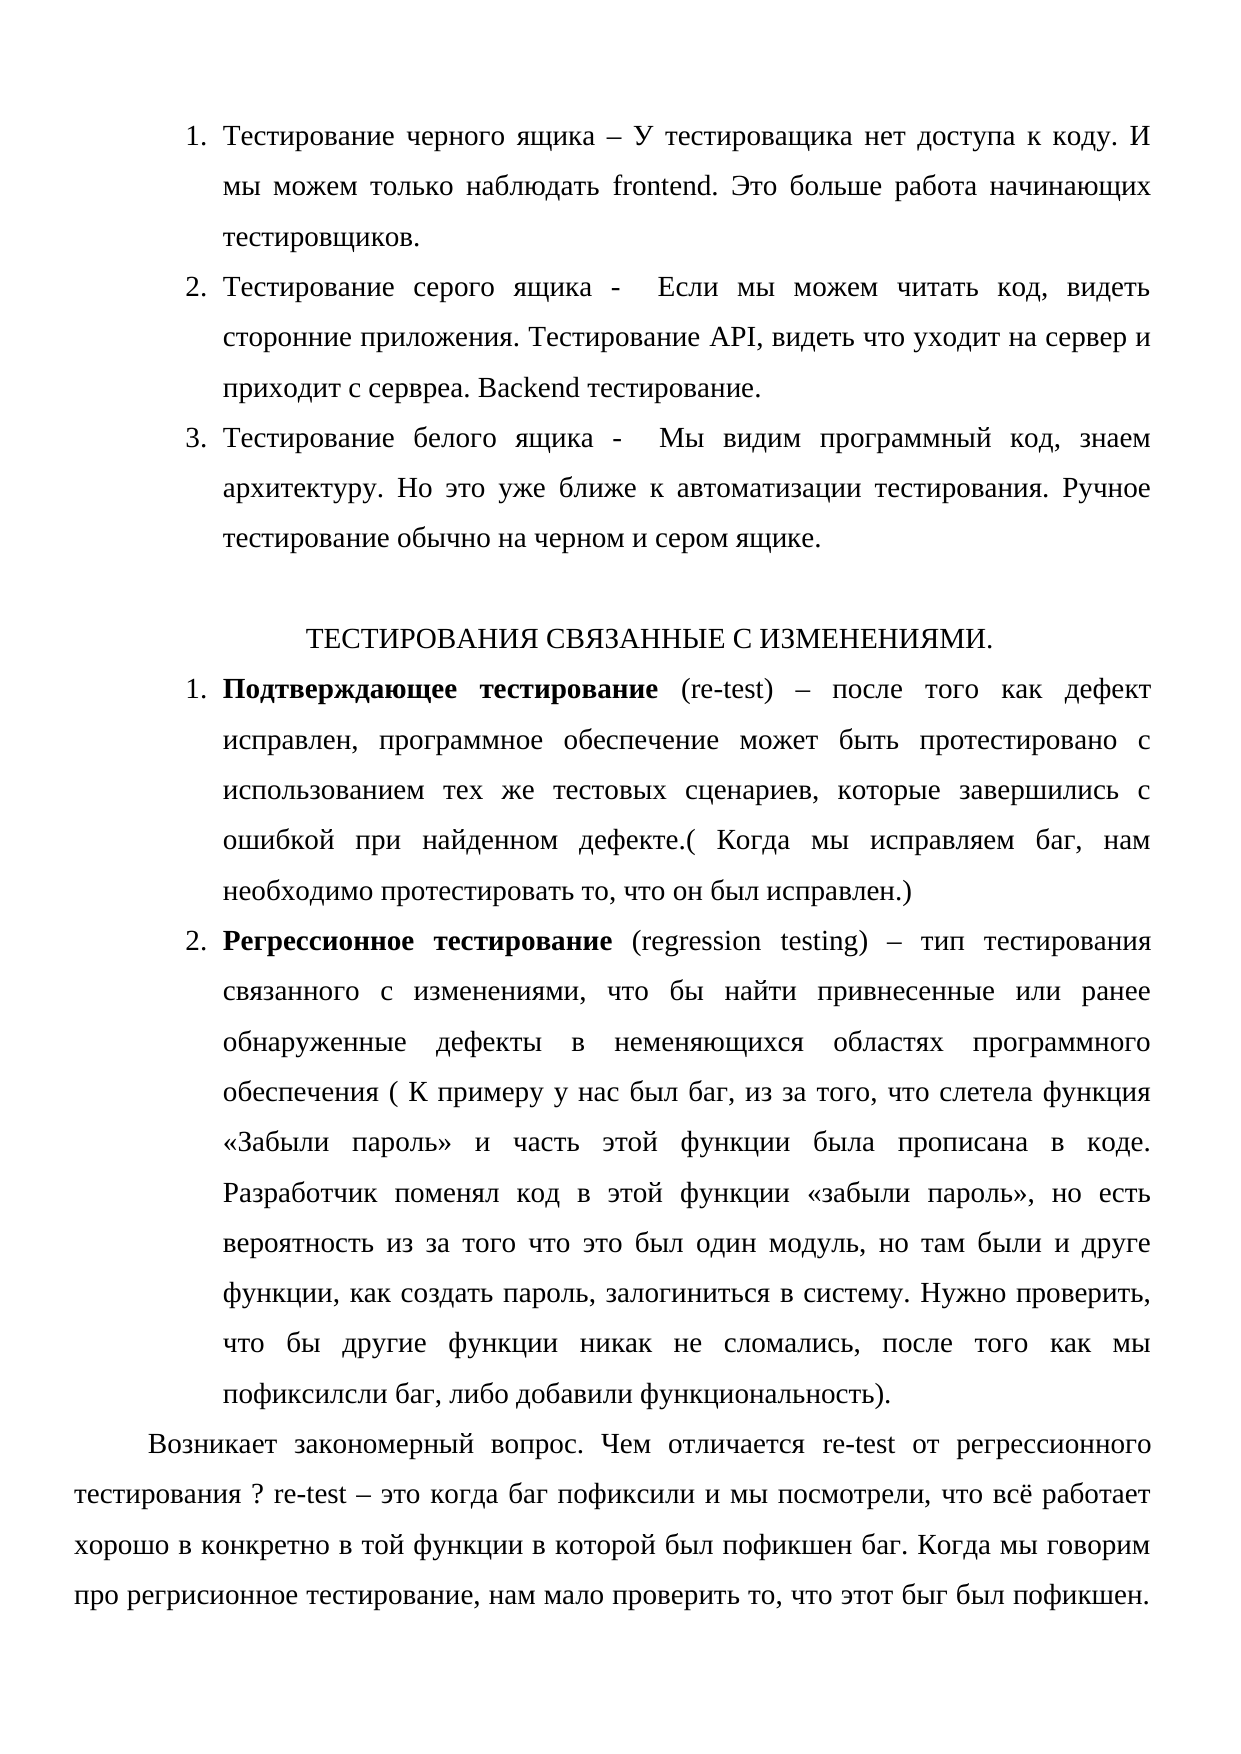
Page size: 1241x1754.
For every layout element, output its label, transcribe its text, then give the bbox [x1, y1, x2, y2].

list Тестирование серого ящика - Если мы можем читать код, видеть сторонние приложения. Тестирование API, видеть что уходит на сервер и приходит с сервреа. Backend тестирование. [185, 269, 1152, 403]
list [74, 1426, 1152, 1611]
list Регрессионное тестирование (regression testing) – тип тестирования связанного с изменениями, что бы найти привнесенные или ранее обнаруженные дефекты в неменяющихся областях программного обеспечения ( К примеру у нас был баг, из за того, что слетела функция «Забыли пароль» и часть этой функции была прописана в коде. Разработчик поменял код в этой функции «забыли пароль», но есть вероятность из за того что это был один модуль, но там были и друге функции, как создать пароль, залогиниться в систему. Нужно проверить, что бы другие функции никак не сломались, после того как мы пофиксилсли баг, либо добавили функциональность). [185, 923, 1152, 1409]
list Тестирование черного ящика – У тестироващика нет доступа к коду. И мы можем только наблюдать frontend. Это больше работа начинающих тестировщиков. [185, 118, 1152, 252]
text ТЕСТИРОВАНИЯ СВЯЗАННЫЕ С ИЗМЕНЕНИЯМИ. [74, 621, 1152, 655]
list Тестирование белого ящика - Мы видим программный код, знаем архитектуру. Но это уже ближе к автоматизации тестирования. Ручное тестирование обычно на черном и сером ящике. [185, 420, 1152, 554]
list Подтверждающее тестирование (re-test) – после того как дефект исправлен, программное обеспечение может быть протестировано с использованием тех же тестовых сценариев, которые завершились с ошибкой при найденном дефекте.( Когда мы исправляем баг, нам необходимо протестировать то, что он был исправлен.) [185, 672, 1152, 906]
